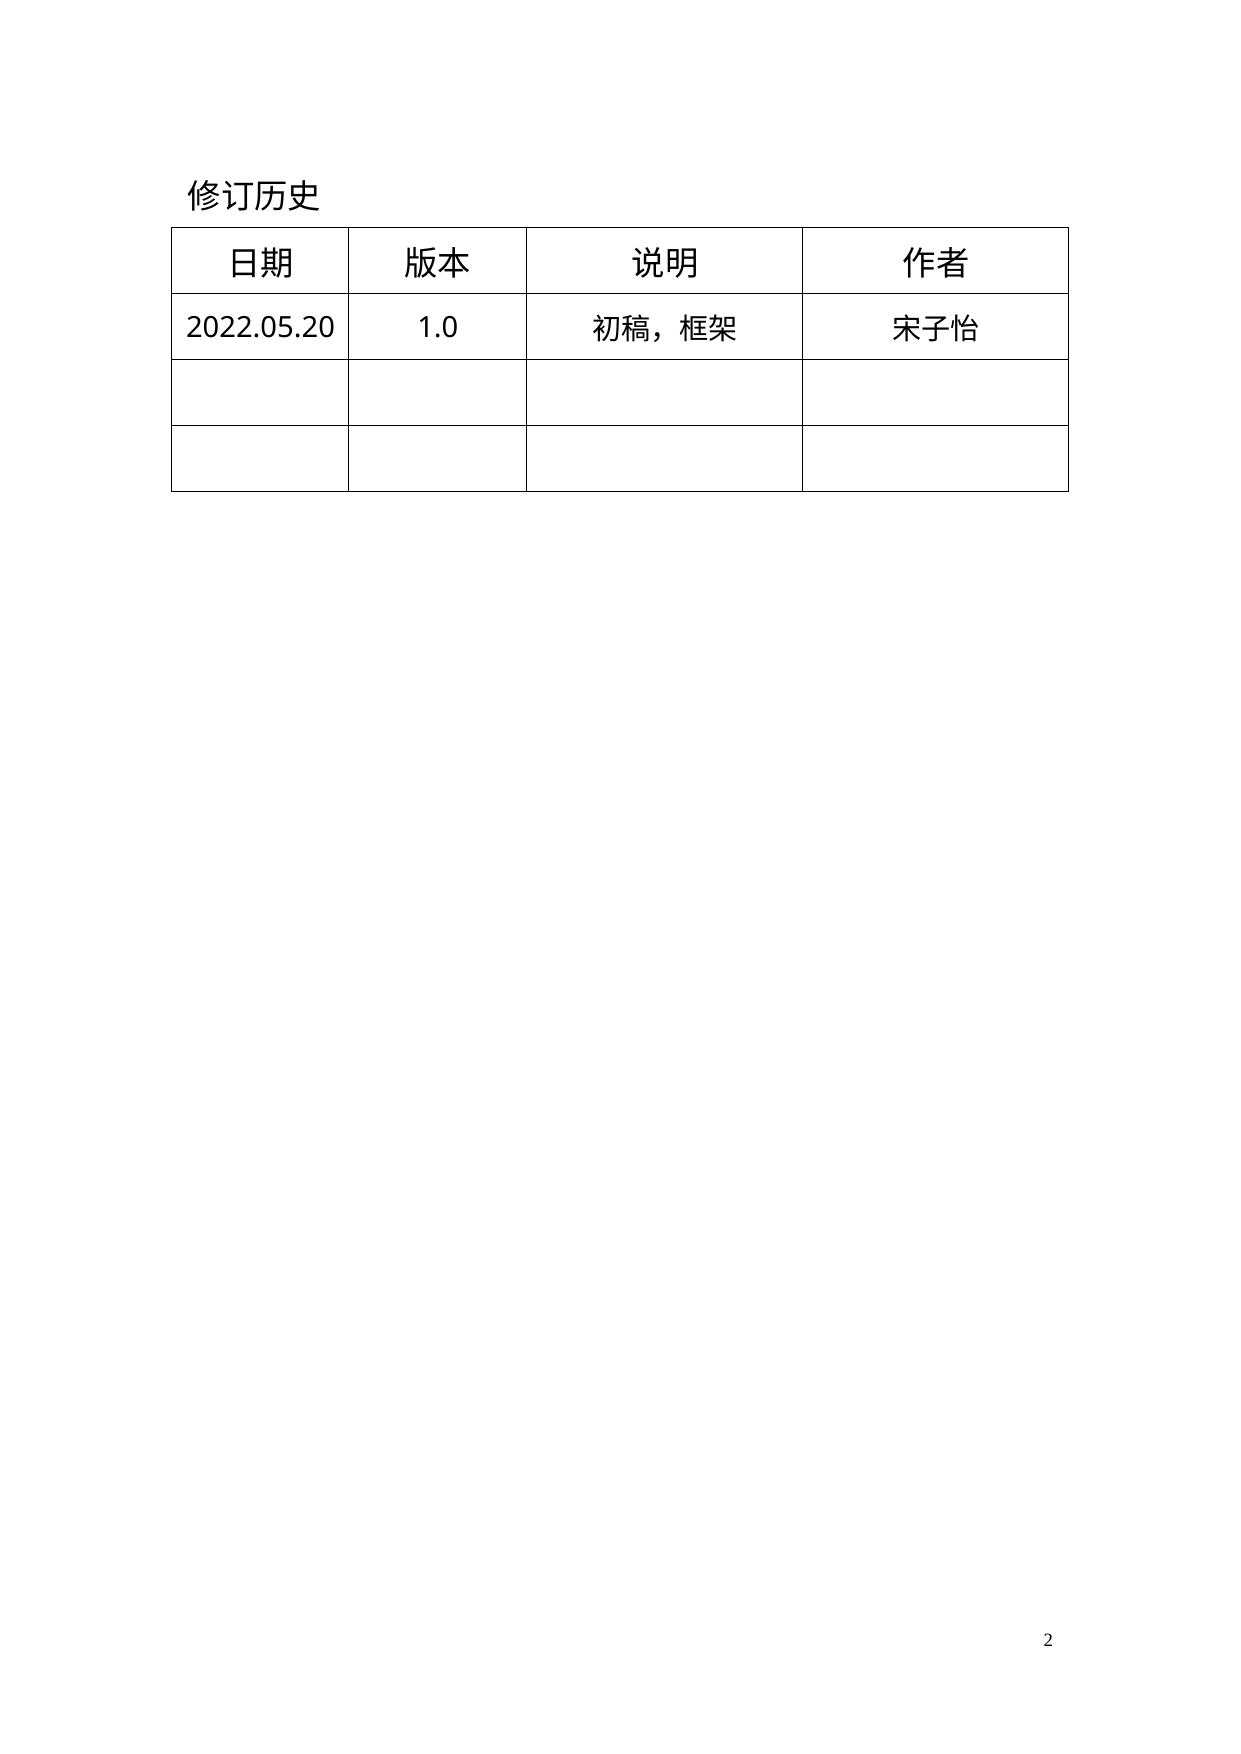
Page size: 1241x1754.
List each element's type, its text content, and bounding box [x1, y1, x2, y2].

table_cell [349, 426, 526, 491]
table_cell [527, 426, 802, 491]
table_cell [172, 426, 348, 491]
table_cell 2022.05.20 [172, 294, 348, 359]
table_cell [349, 360, 526, 425]
table_cell 宋子怡 [803, 294, 1068, 359]
table_cell [803, 360, 1068, 425]
table_cell [172, 360, 348, 425]
table_cell [803, 426, 1068, 491]
table_header 日期 [172, 228, 348, 293]
table_header 说明 [527, 228, 802, 293]
table_cell 1.0 [349, 294, 526, 359]
text 修订历史 [187, 162, 1053, 227]
table_cell [527, 360, 802, 425]
table_cell 初稿，框架 [527, 294, 802, 359]
table_header 作者 [803, 228, 1068, 293]
table_header 版本 [349, 228, 526, 293]
